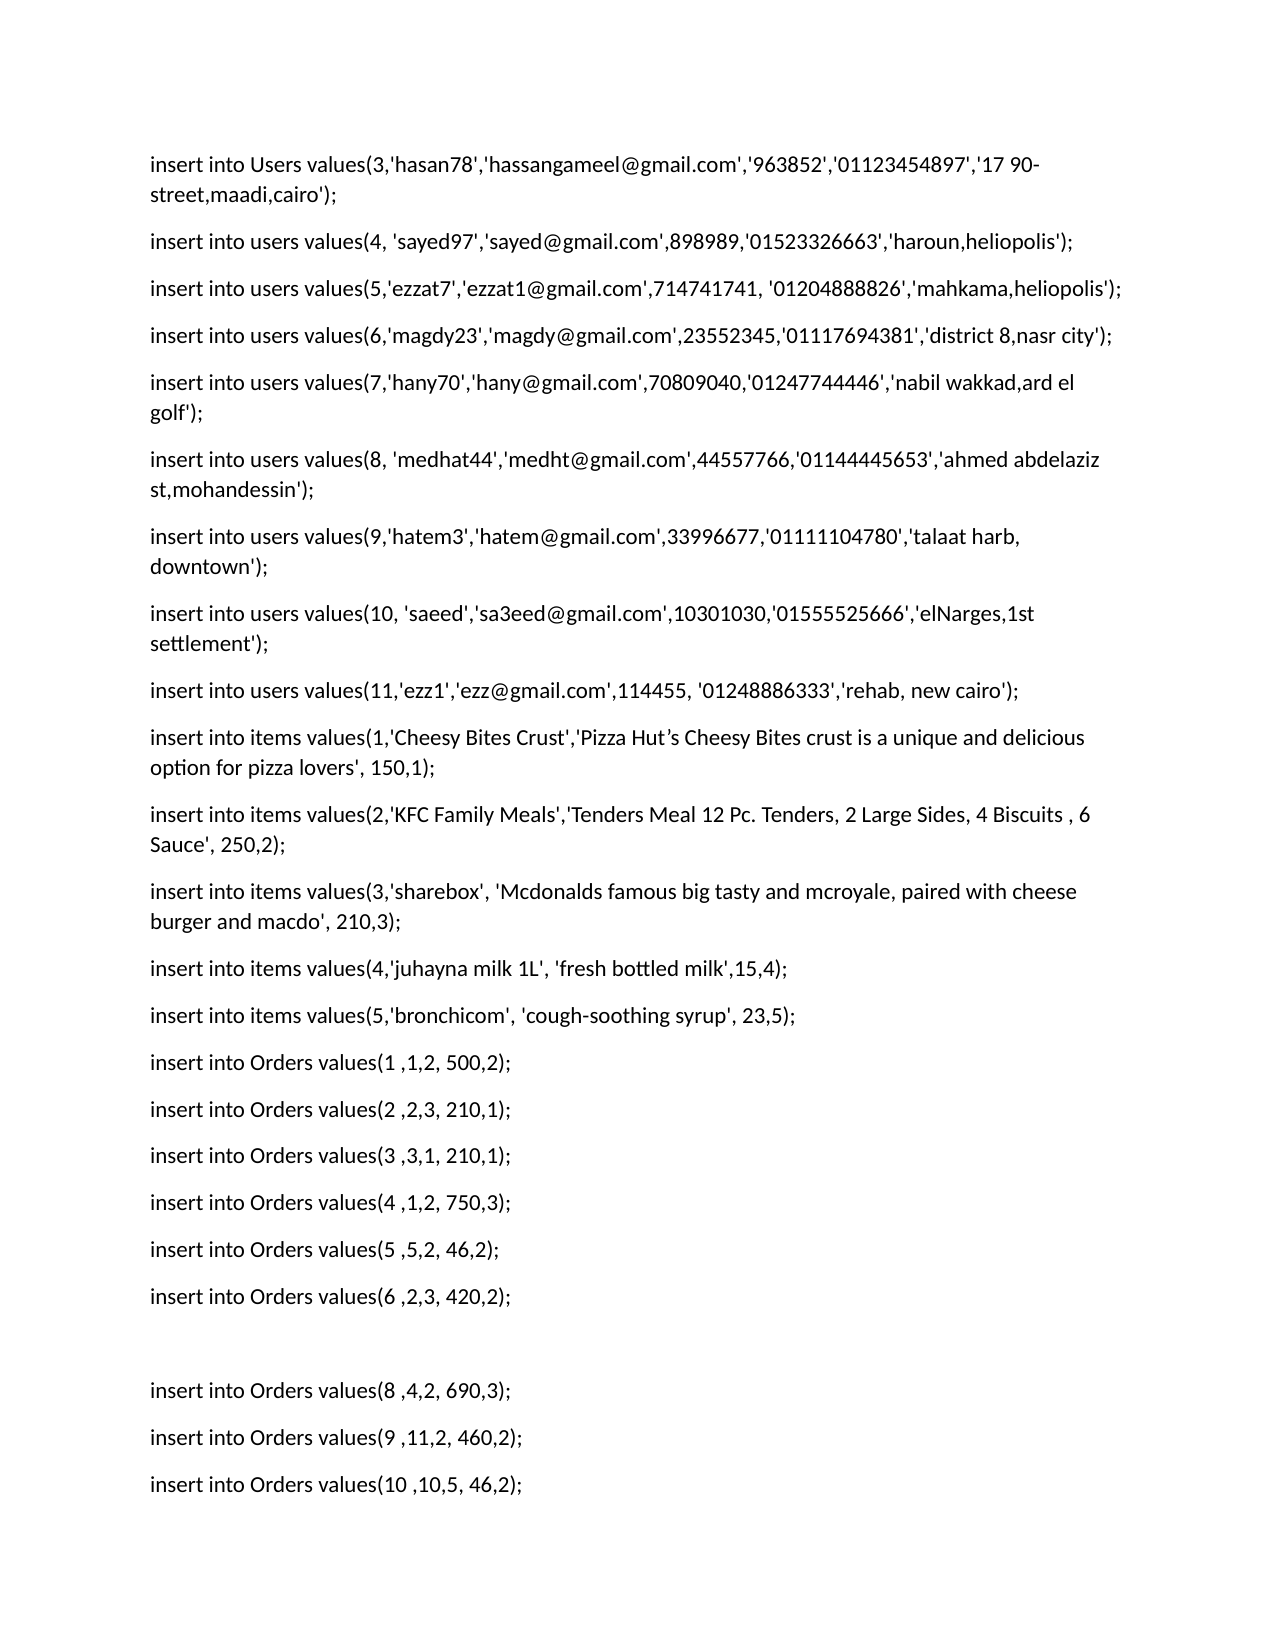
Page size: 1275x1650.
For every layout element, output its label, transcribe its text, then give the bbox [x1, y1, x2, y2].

text insert into Users values(3,'hasan78','hassangameel@gmail.com','963852','01123454897','17 90-street,maadi,cairo'); [150, 150, 1125, 208]
text insert into Orders values(3 ,3,1, 210,1); [150, 1142, 1125, 1170]
text insert into Orders values(9 ,11,2, 460,2); [150, 1423, 1125, 1451]
text insert into items values(1,'Cheesy Bites Crust','Pizza Hut’s Cheesy Bites crust is a unique and delicious option for pizza lovers', 150,1); [150, 723, 1125, 781]
text insert into Orders values(8 ,4,2, 690,3); [150, 1376, 1125, 1404]
text insert into items values(5,'bronchicom', 'cough-soothing syrup', 23,5); [150, 1001, 1125, 1029]
text insert into Orders values(10 ,10,5, 46,2); [150, 1470, 1125, 1498]
text insert into items values(3,'sharebox', 'Mcdonalds famous big tasty and mcroyale, paired with cheese burger and macdo', 210,3); [150, 877, 1125, 935]
text insert into users values(10, 'saeed','sa3eed@gmail.com',10301030,'01555525666','elNarges,1st settlement'); [150, 599, 1125, 657]
text insert into Orders values(2 ,2,3, 210,1); [150, 1095, 1125, 1123]
text insert into users values(8, 'medhat44','medht@gmail.com',44557766,'01144445653','ahmed abdelaziz st,mohandessin'); [150, 445, 1125, 503]
text insert into users values(4, 'sayed97','sayed@gmail.com',898989,'01523326663','haroun,heliopolis'); [150, 227, 1125, 255]
text insert into Orders values(1 ,1,2, 500,2); [150, 1048, 1125, 1076]
text insert into users values(6,'magdy23','magdy@gmail.com',23552345,'01117694381','district 8,nasr city'); [150, 321, 1125, 349]
text insert into Orders values(6 ,2,3, 420,2); [150, 1282, 1125, 1310]
text insert into Orders values(4 ,1,2, 750,3); [150, 1188, 1125, 1217]
text insert into Orders values(5 ,5,2, 46,2); [150, 1235, 1125, 1263]
text insert into items values(4,'juhayna milk 1L', 'fresh bottled milk',15,4); [150, 954, 1125, 982]
text insert into items values(2,'KFC Family Meals','Tenders Meal 12 Pc. Tenders, 2 Large Sides, 4 Biscuits , 6 Sauce', 250,2); [150, 800, 1125, 858]
text insert into users values(11,'ezz1','ezz@gmail.com',114455, '01248886333','rehab, new cairo'); [150, 676, 1125, 704]
text insert into users values(5,'ezzat7','ezzat1@gmail.com',714741741, '01204888826','mahkama,heliopolis'); [150, 274, 1125, 302]
text insert into users values(7,'hany70','hany@gmail.com',70809040,'01247744446','nabil wakkad,ard el golf'); [150, 368, 1125, 426]
text insert into users values(9,'hatem3','hatem@gmail.com',33996677,'01111104780','talaat harb, downtown'); [150, 522, 1125, 580]
